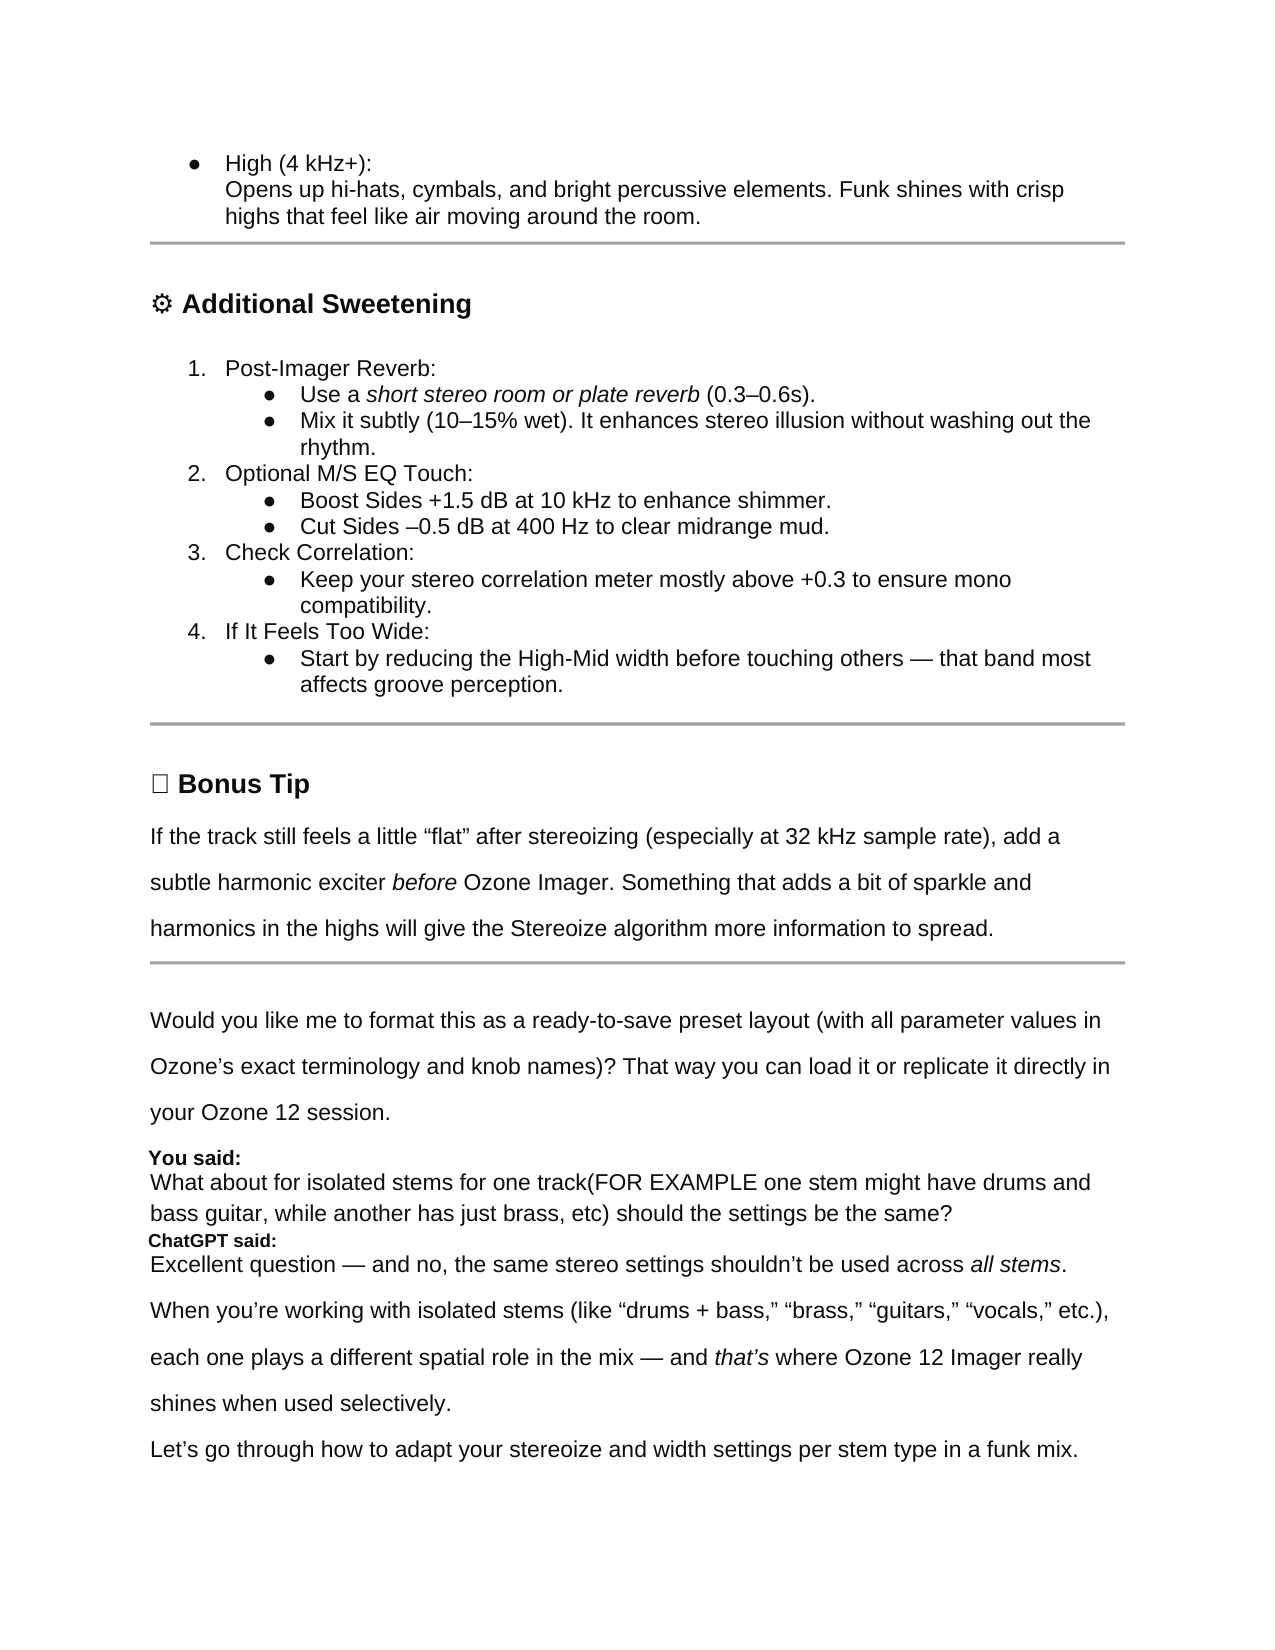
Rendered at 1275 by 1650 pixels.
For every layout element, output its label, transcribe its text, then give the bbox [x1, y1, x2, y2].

subtitle You said: [148, 1145, 1127, 1169]
list Cut Sides –0.5 dB at 400 Hz to clear midrange mud. [262, 513, 1125, 539]
text Excellent question — and no, the same stereo settings shouldn’t be used across all stems. When you’re working with isolated stems (like “drums + bass,” “brass,” “guitars,” “vocals,” etc.), each one plays a different spatial role in the mix — and that’s where Ozone 12 Imager really shines when used selectively. [150, 1251, 1125, 1416]
list Keep your stereo correlation meter mostly above +0.3 to ensure mono compatibility. [262, 566, 1125, 618]
list Use a short stereo room or plate reverb (0.3–0.6s). [262, 381, 1125, 407]
subtitle ⚙️ Additional Sweetening [150, 288, 1125, 319]
list High (4 kHz+): Opens up hi-hats, cymbals, and bright percussive elements. Funk shines with crisp highs that feel like air moving around the room. [187, 150, 1125, 229]
list If It Feels Too Wide: [187, 618, 1125, 645]
list Optional M/S EQ Touch: [187, 460, 1125, 487]
list Start by reducing the High-Mid width before touching others — that band most affects groove perception. [262, 645, 1125, 697]
list Boost Sides +1.5 dB at 10 kHz to enhance shimmer. [262, 487, 1125, 513]
subtitle ChatGPT said: [148, 1230, 1127, 1251]
text What about for isolated stems for one track(FOR EXAMPLE one stem might have drums and bass guitar, while another has just brass, etc) should the settings be the same? [150, 1169, 1125, 1226]
text If the track still feels a little “flat” after stereoizing (especially at 32 kHz sample rate), add a subtle harmonic exciter before Ozone Imager. Something that adds a bit of sparkle and harmonics in the highs will give the Stereoize algorithm more information to spread. [150, 823, 1125, 942]
text Let’s go through how to adapt your stereoize and width settings per stem type in a funk mix. [150, 1436, 1125, 1462]
subtitle 💡 Bonus Tip [150, 768, 1125, 800]
text Would you like me to format this as a ready-to-save preset layout (with all parameter values in Ozone’s exact terminology and knob names)? That way you can load it or replicate it directly in your Ozone 12 session. [150, 1007, 1125, 1126]
list Post-Imager Reverb: [187, 355, 1125, 381]
list Mix it subtly (10–15% wet). It enhances stereo illusion without washing out the rhythm. [262, 407, 1125, 460]
list Check Correlation: [187, 539, 1125, 566]
